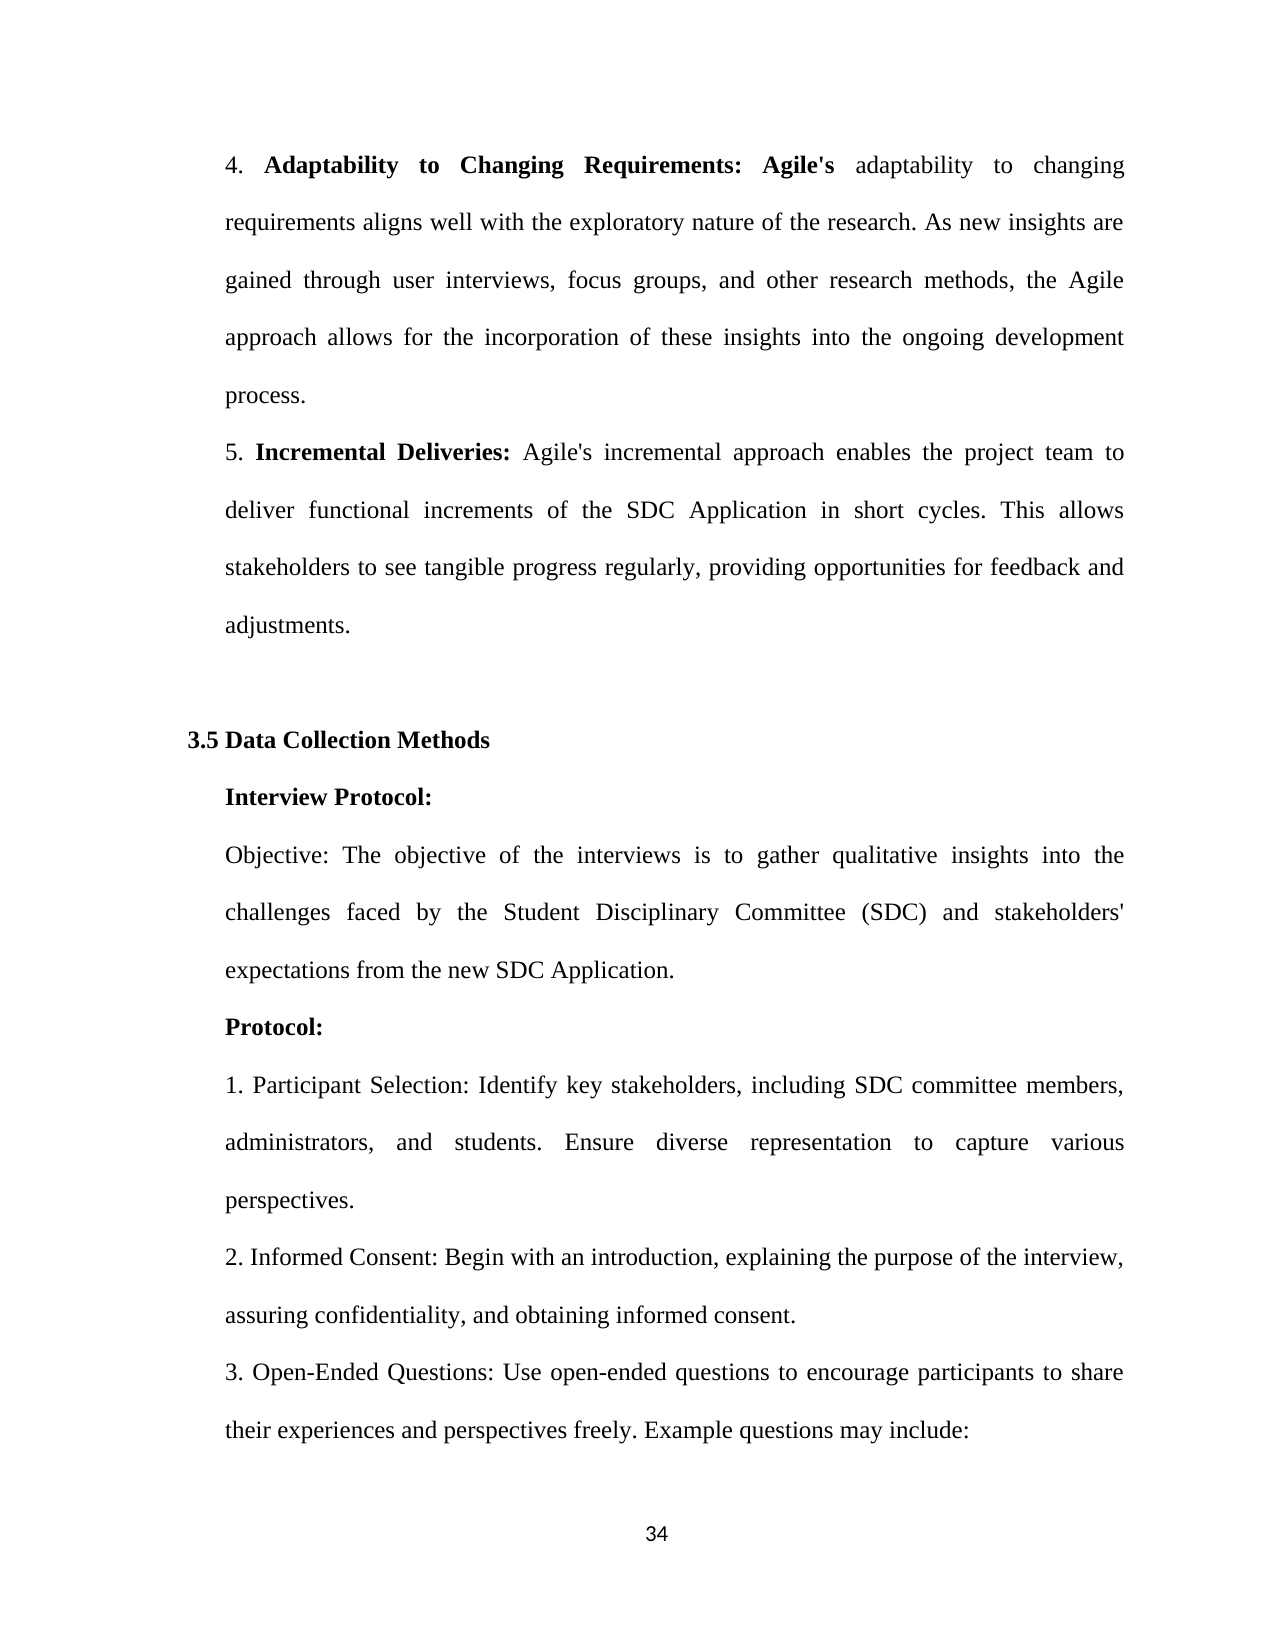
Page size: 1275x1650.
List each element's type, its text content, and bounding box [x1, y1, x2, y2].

text 2. Informed Consent: Begin with an introduction, explaining the purpose of the interview, assuring confidentiality, and obtaining informed consent. [225, 1242, 1125, 1329]
text 4. Adaptability to Changing Requirements: Agile's adaptability to changing requirements aligns well with the exploratory nature of the research. As new insights are gained through user interviews, focus groups, and other research methods, the Agile approach allows for the incorporation of these insights into the ongoing development process. [225, 150, 1125, 409]
text Interview Protocol: [225, 782, 1125, 811]
text 5. Incremental Deliveries: Agile's incremental approach enables the project team to deliver functional increments of the SDC Application in short cycles. This allows stakeholders to see tangible progress regularly, providing opportunities for feedback and adjustments. [225, 437, 1125, 639]
text Protocol: [225, 1012, 1125, 1041]
list Data Collection Methods [187, 725, 1125, 754]
text 3. Open-Ended Questions: Use open-ended questions to encourage participants to share their experiences and perspectives freely. Example questions may include: [225, 1357, 1125, 1444]
text Objective: The objective of the interviews is to gather qualitative insights into the challenges faced by the Student Disciplinary Committee (SDC) and stakeholders' expectations from the new SDC Application. [225, 840, 1125, 984]
text 1. Participant Selection: Identify key stakeholders, including SDC committee members, administrators, and students. Ensure diverse representation to capture various perspectives. [225, 1070, 1125, 1214]
